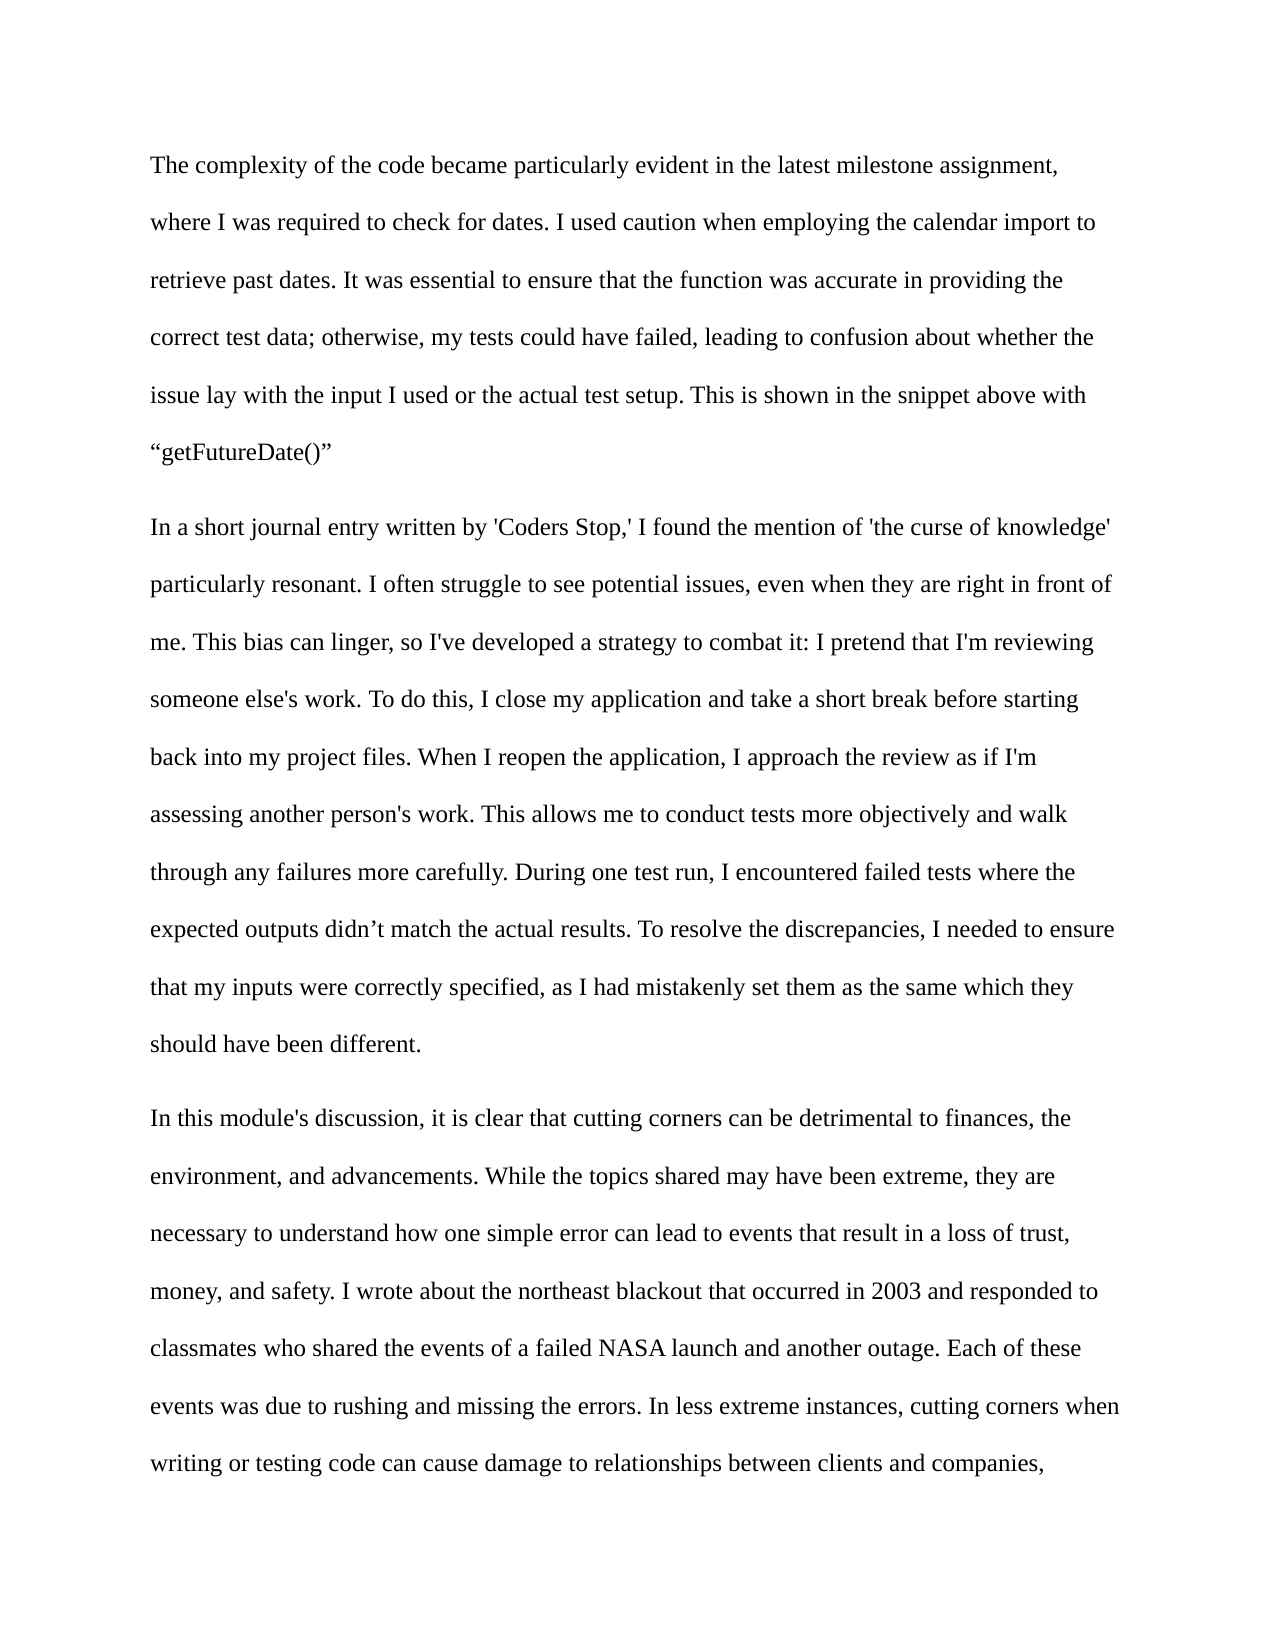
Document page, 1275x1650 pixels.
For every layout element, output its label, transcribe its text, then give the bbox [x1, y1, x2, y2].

text In a short journal entry written by 'Coders Stop,' I found the mention of 'the curse of knowledge' particularly resonant. I often struggle to see potential issues, even when they are right in front of me. This bias can linger, so I've developed a strategy to combat it: I pretend that I'm reviewing someone else's work. To do this, I close my application and take a short break before starting back into my project files. When I reopen the application, I approach the review as if I'm assessing another person's work. This allows me to conduct tests more objectively and walk through any failures more carefully. During one test run, I encountered failed tests where the expected outputs didn’t match the actual results. To resolve the discrepancies, I needed to ensure that my inputs were correctly specified, as I had mistakenly set them as the same which they should have been different. [150, 512, 1125, 1058]
text The complexity of the code became particularly evident in the latest milestone assignment, where I was required to check for dates. I used caution when employing the calendar import to retrieve past dates. It was essential to ensure that the function was accurate in providing the correct test data; otherwise, my tests could have failed, leading to confusion about whether the issue lay with the input I used or the actual test setup. This is shown in the snippet above with “getFutureDate()” [150, 150, 1125, 466]
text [150, 1103, 1125, 1477]
